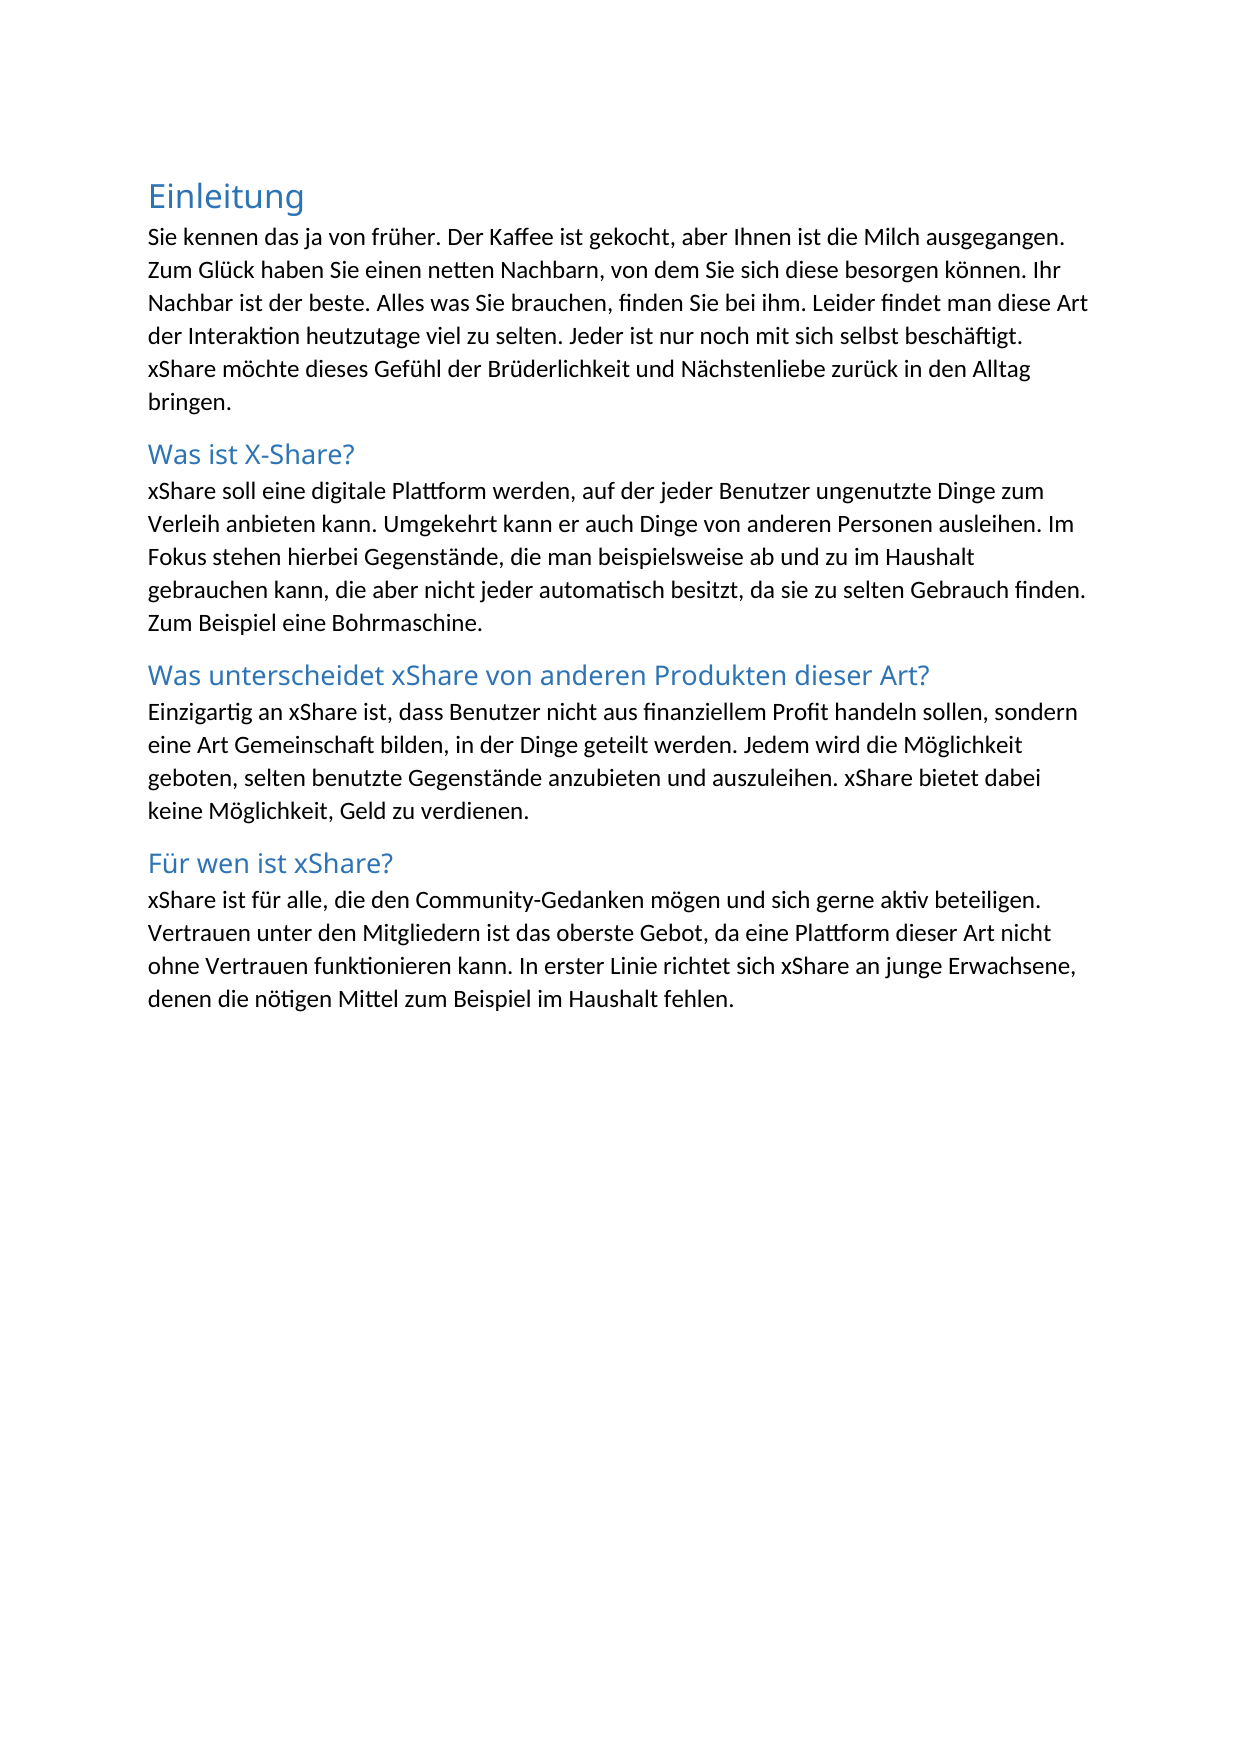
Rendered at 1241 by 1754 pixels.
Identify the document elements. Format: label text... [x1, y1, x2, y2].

subtitle Für wen ist xShare? [148, 845, 1093, 882]
text xShare soll eine digitale Plattform werden, auf der jeder Benutzer ungenutzte Dinge zum Verleih anbieten kann. Umgekehrt kann er auch Dinge von anderen Personen ausleihen. Im Fokus stehen hierbei Gegenstände, die man beispielsweise ab und zu im Haushalt gebrauchen kann, die aber nicht jeder automatisch besitzt, da sie zu selten Gebrauch finden. Zum Beispiel eine Bohrmaschine. [148, 476, 1093, 638]
subtitle Einleitung [148, 173, 1093, 218]
text Sie kennen das ja von früher. Der Kaffee ist gekocht, aber Ihnen ist die Milch ausgegangen. Zum Glück haben Sie einen netten Nachbarn, von dem Sie sich diese besorgen können. Ihr Nachbar ist der beste. Alles was Sie brauchen, finden Sie bei ihm. Leider findet man diese Art der Interaktion heutzutage viel zu selten. Jeder ist nur noch mit sich selbst beschäftigt. xShare möchte dieses Gefühl der Brüderlichkeit und Nächstenliebe zurück in den Alltag bringen. [148, 222, 1093, 417]
text Einzigartig an xShare ist, dass Benutzer nicht aus finanziellem Profit handeln sollen, sondern eine Art Gemeinschaft bilden, in der Dinge geteilt werden. Jedem wird die Möglichkeit geboten, selten benutzte Gegenstände anzubieten und auszuleihen. xShare bietet dabei keine Möglichkeit, Geld zu verdienen. [148, 697, 1093, 826]
subtitle Was unterscheidet xShare von anderen Produkten dieser Art? [148, 657, 1093, 694]
text xShare ist für alle, die den Community-Gedanken mögen und sich gerne aktiv beteiligen. Vertrauen unter den Mitgliedern ist das oberste Gebot, da eine Plattform dieser Art nicht ohne Vertrauen funktionieren kann. In erster Linie richtet sich xShare an junge Erwachsene, denen die nötigen Mittel zum Beispiel im Haushalt fehlen. [148, 885, 1093, 1014]
subtitle Was ist X-Share? [148, 436, 1093, 473]
